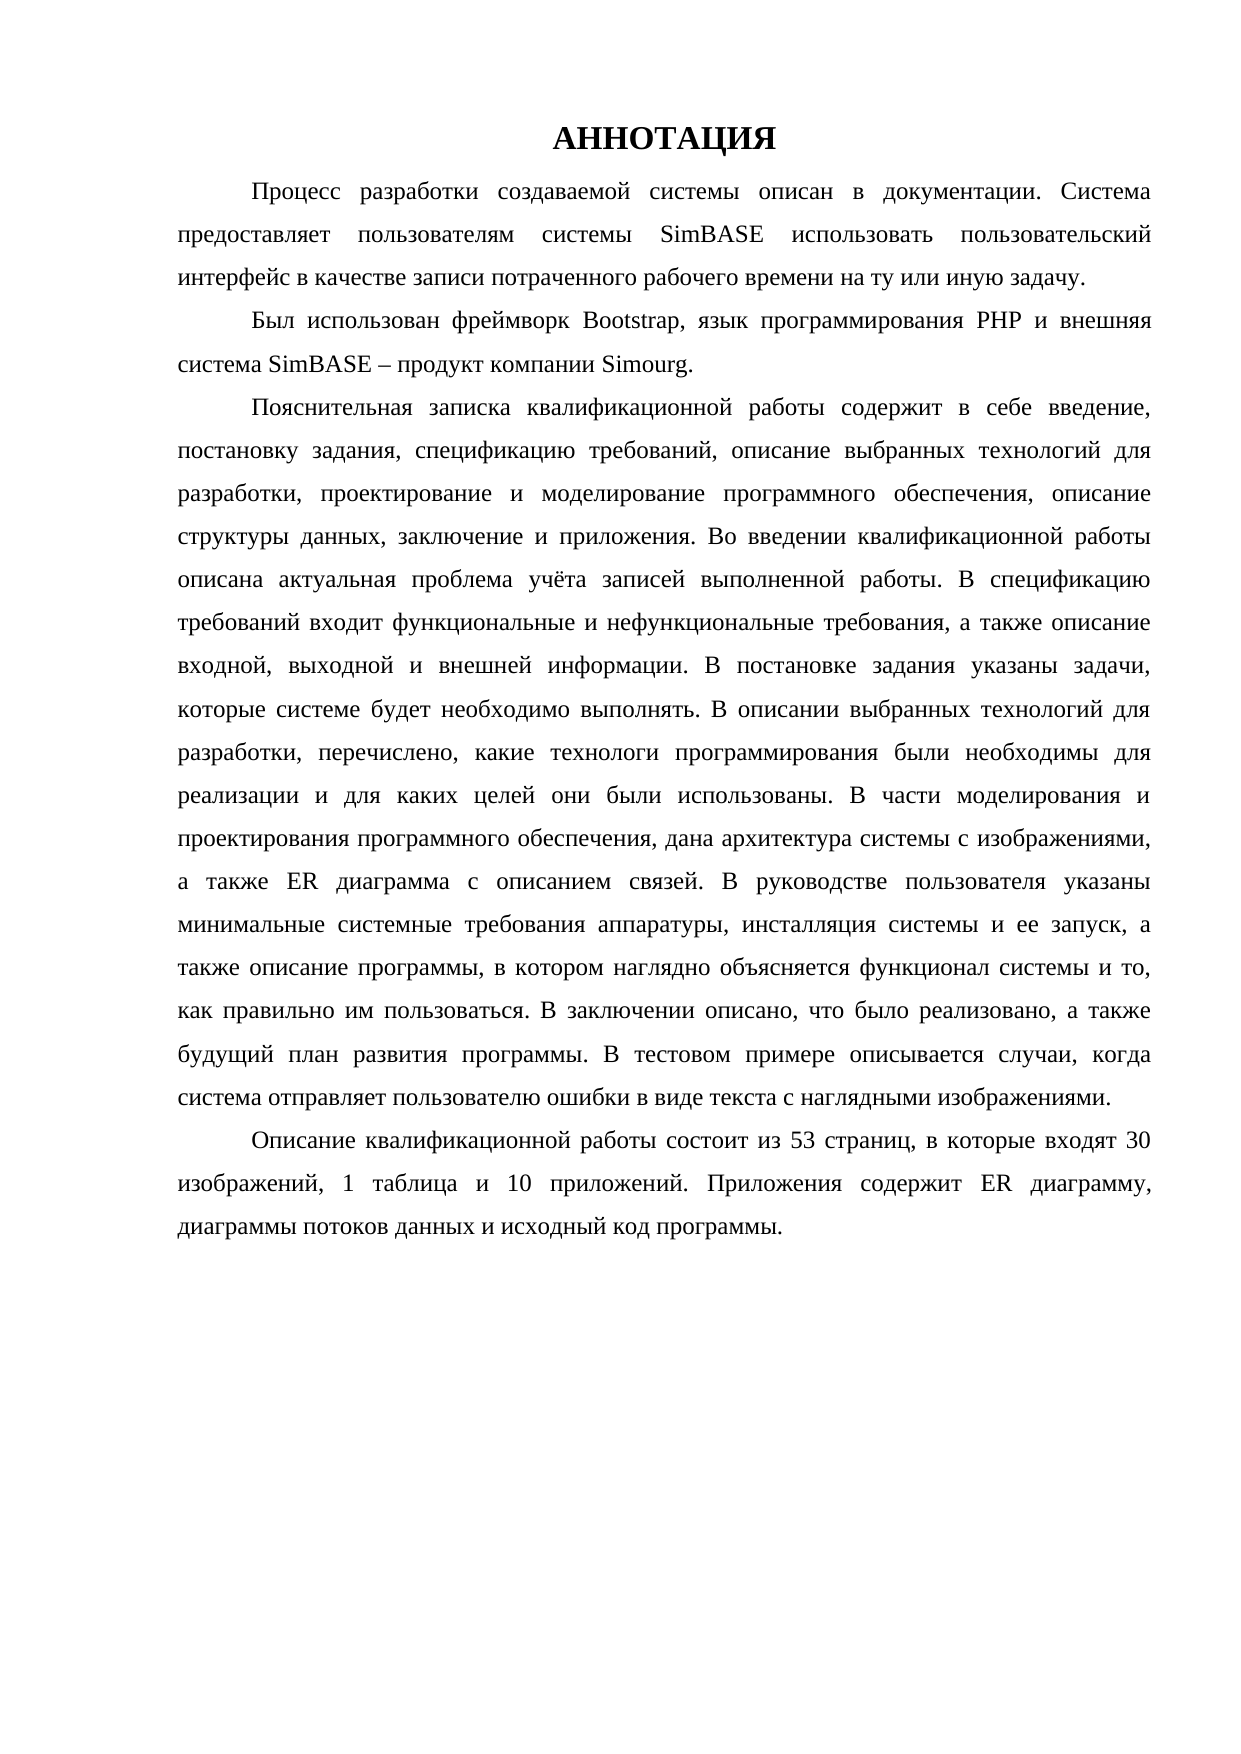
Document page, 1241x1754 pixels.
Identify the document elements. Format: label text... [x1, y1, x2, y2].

text Был использован фреймворк Bootstrap, язык программирования PHP и внешняя система SimBASE – продукт компании Simourg. [177, 306, 1152, 377]
text Описание квалификационной работы состоит из 53 страниц, в которые входят 30 изображений, 1 таблица и 10 приложений. Приложения содержит ER диаграмму, диаграммы потоков данных и исходный код программы. [177, 1125, 1152, 1240]
text АННОТАЦИЯ [177, 118, 1152, 156]
text Пояснительная записка квалификационной работы содержит в себе введение, постановку задания, спецификацию требований, описание выбранных технологий для разработки, проектирование и моделирование программного обеспечения, описание структуры данных, заключение и приложения. Во введении квалификационной работы описана актуальная проблема учёта записей выполненной работы. В спецификацию требований входит функциональные и нефункциональные требования, а также описание входной, выходной и внешней информации. В постановке задания указаны задачи, которые системе будет необходимо выполнять. В описании выбранных технологий для разработки, перечислено, какие технологи программирования были необходимы для реализации и для каких целей они были использованы. В части моделирования и проектирования программного обеспечения, дана архитектура системы с изображениями, а также ER диаграмма с описанием связей. В руководстве пользователя указаны минимальные системные требования аппаратуры, инсталляция системы и ее запуск, а также описание программы, в котором наглядно объясняется функционал системы и то, как правильно им пользоваться. В заключении описано, что было реализовано, а также будущий план развития программы. В тестовом примере описывается случаи, когда система отправляет пользователю ошибки в виде текста с наглядными изображениями. [177, 392, 1152, 1111]
text Процесс разработки создаваемой системы описан в документации. Система предоставляет пользователям системы SimBASE использовать пользовательский интерфейс в качестве записи потраченного рабочего времени на ту или иную задачу. [177, 176, 1152, 291]
